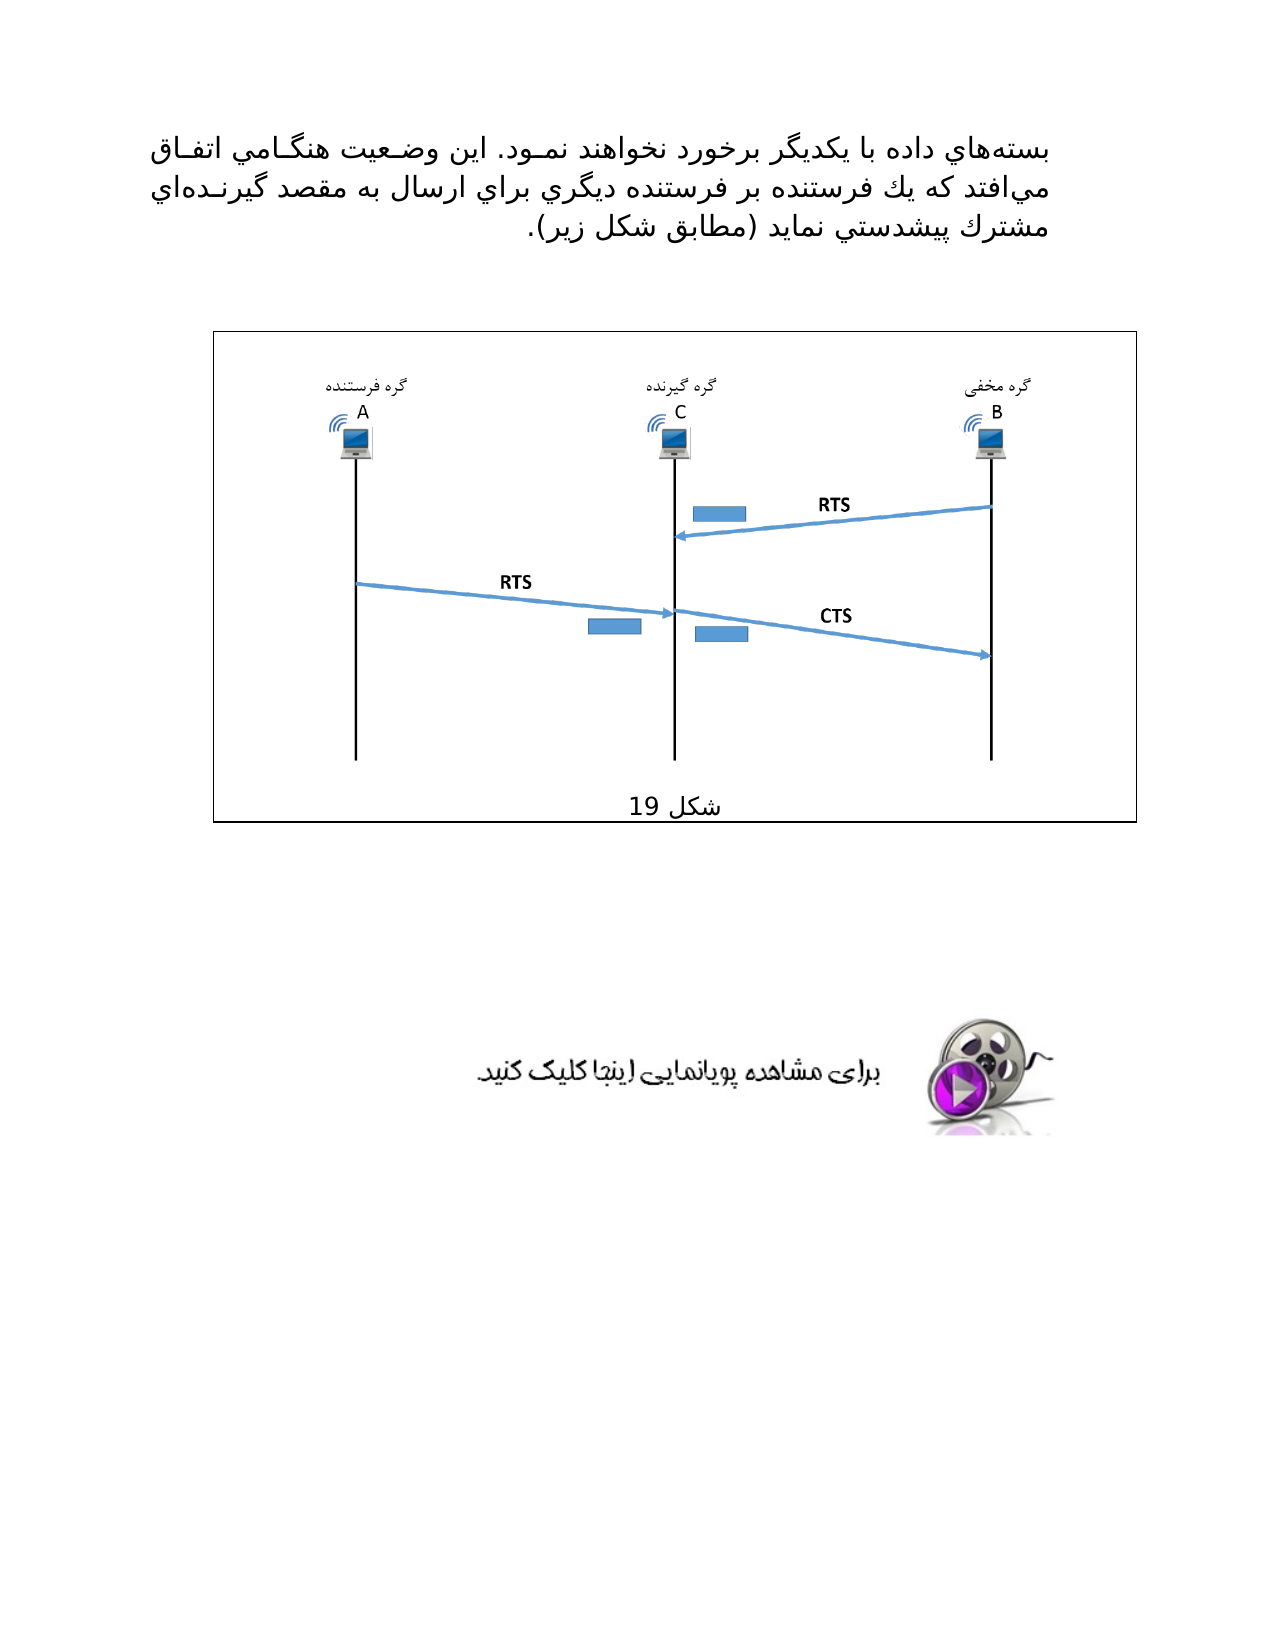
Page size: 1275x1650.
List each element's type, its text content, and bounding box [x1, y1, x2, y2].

picture [465, 1007, 1060, 1138]
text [150, 131, 1050, 243]
picture [307, 367, 1043, 762]
table_header شكل 19 [214, 332, 1136, 821]
